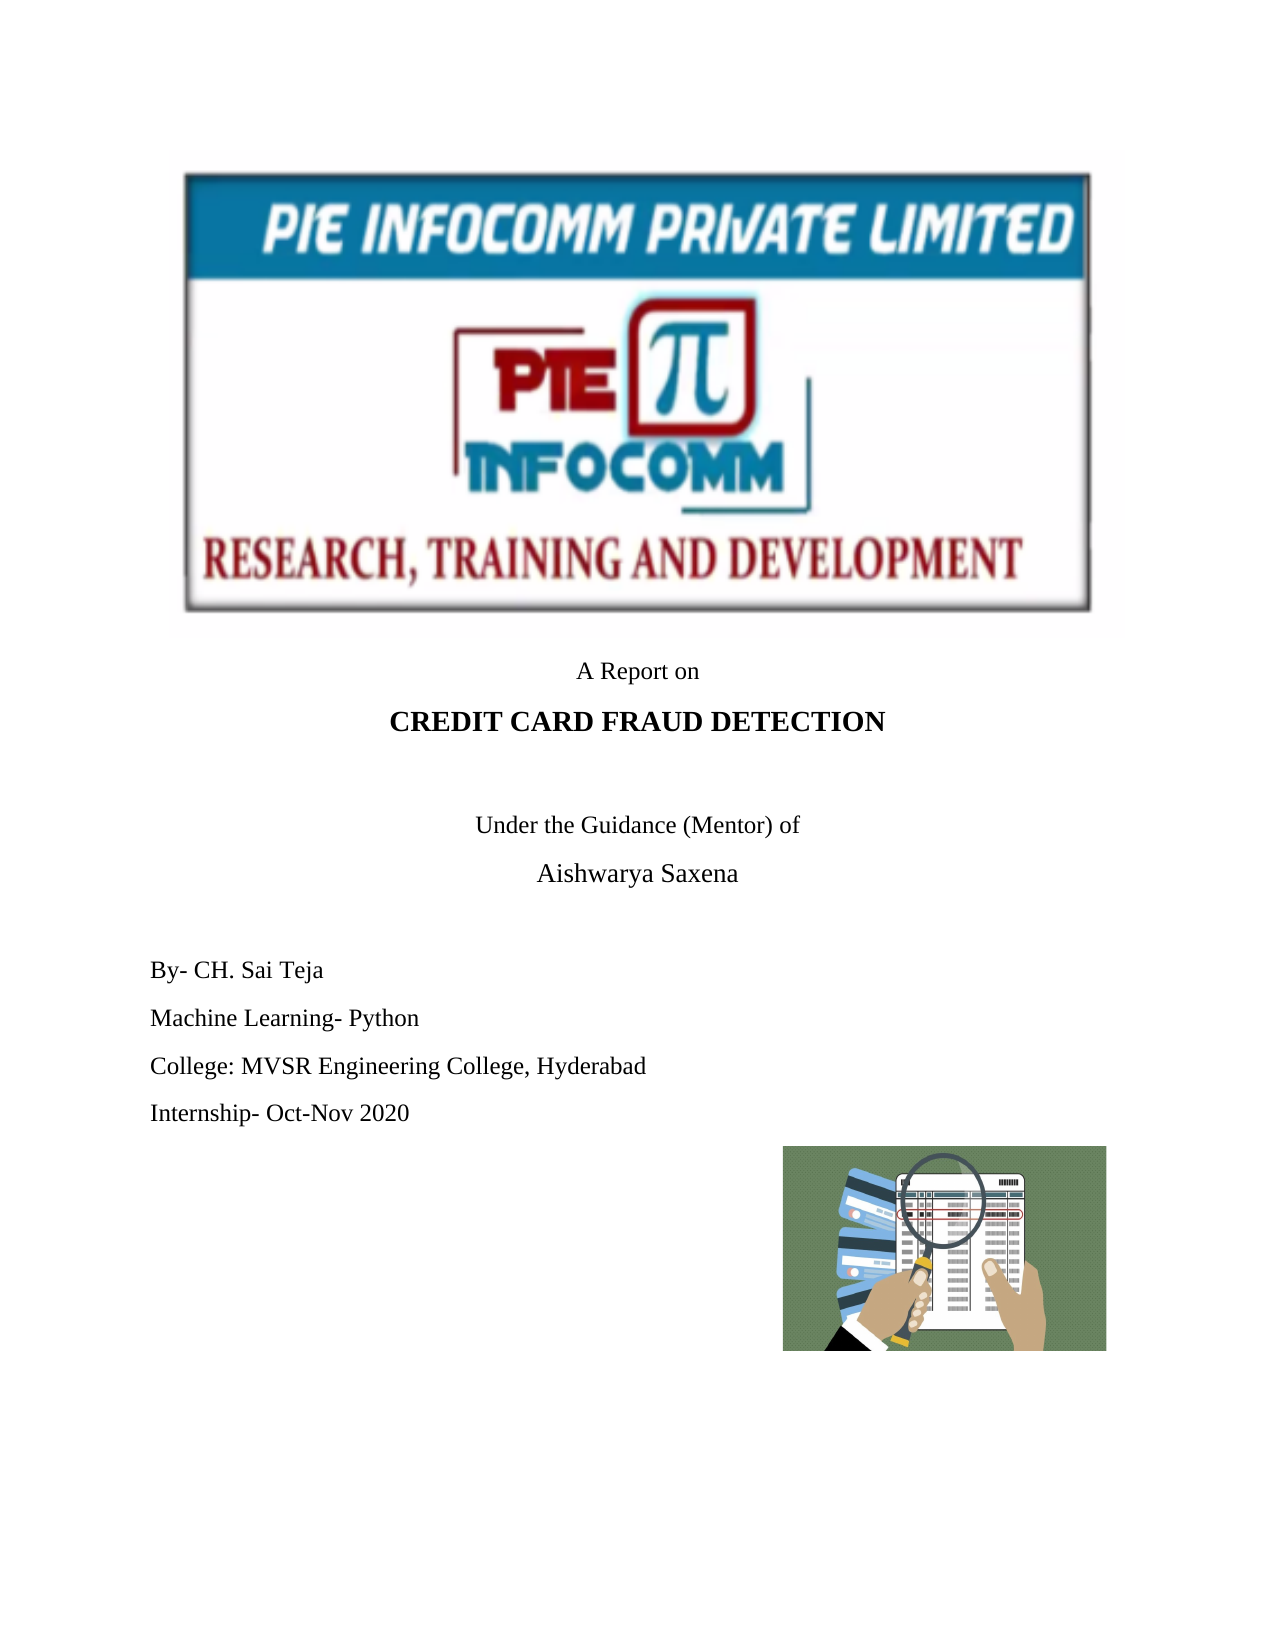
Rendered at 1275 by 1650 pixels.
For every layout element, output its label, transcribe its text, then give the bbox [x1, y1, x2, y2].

text Internship- Oct-Nov 2020 [150, 1098, 1125, 1127]
text Under the Guidance (Mentor) of [150, 810, 1125, 838]
text Machine Learning- Python [150, 1003, 1125, 1032]
text CREDIT CARD FRAUD DETECTION [150, 704, 1125, 738]
text By- CH. Sai Teja [150, 955, 1125, 984]
text College: MVSR Engineering College, Hyderabad [150, 1051, 1125, 1079]
text A Report on [150, 656, 1125, 685]
text Aishwarya Saxena [150, 857, 1125, 888]
